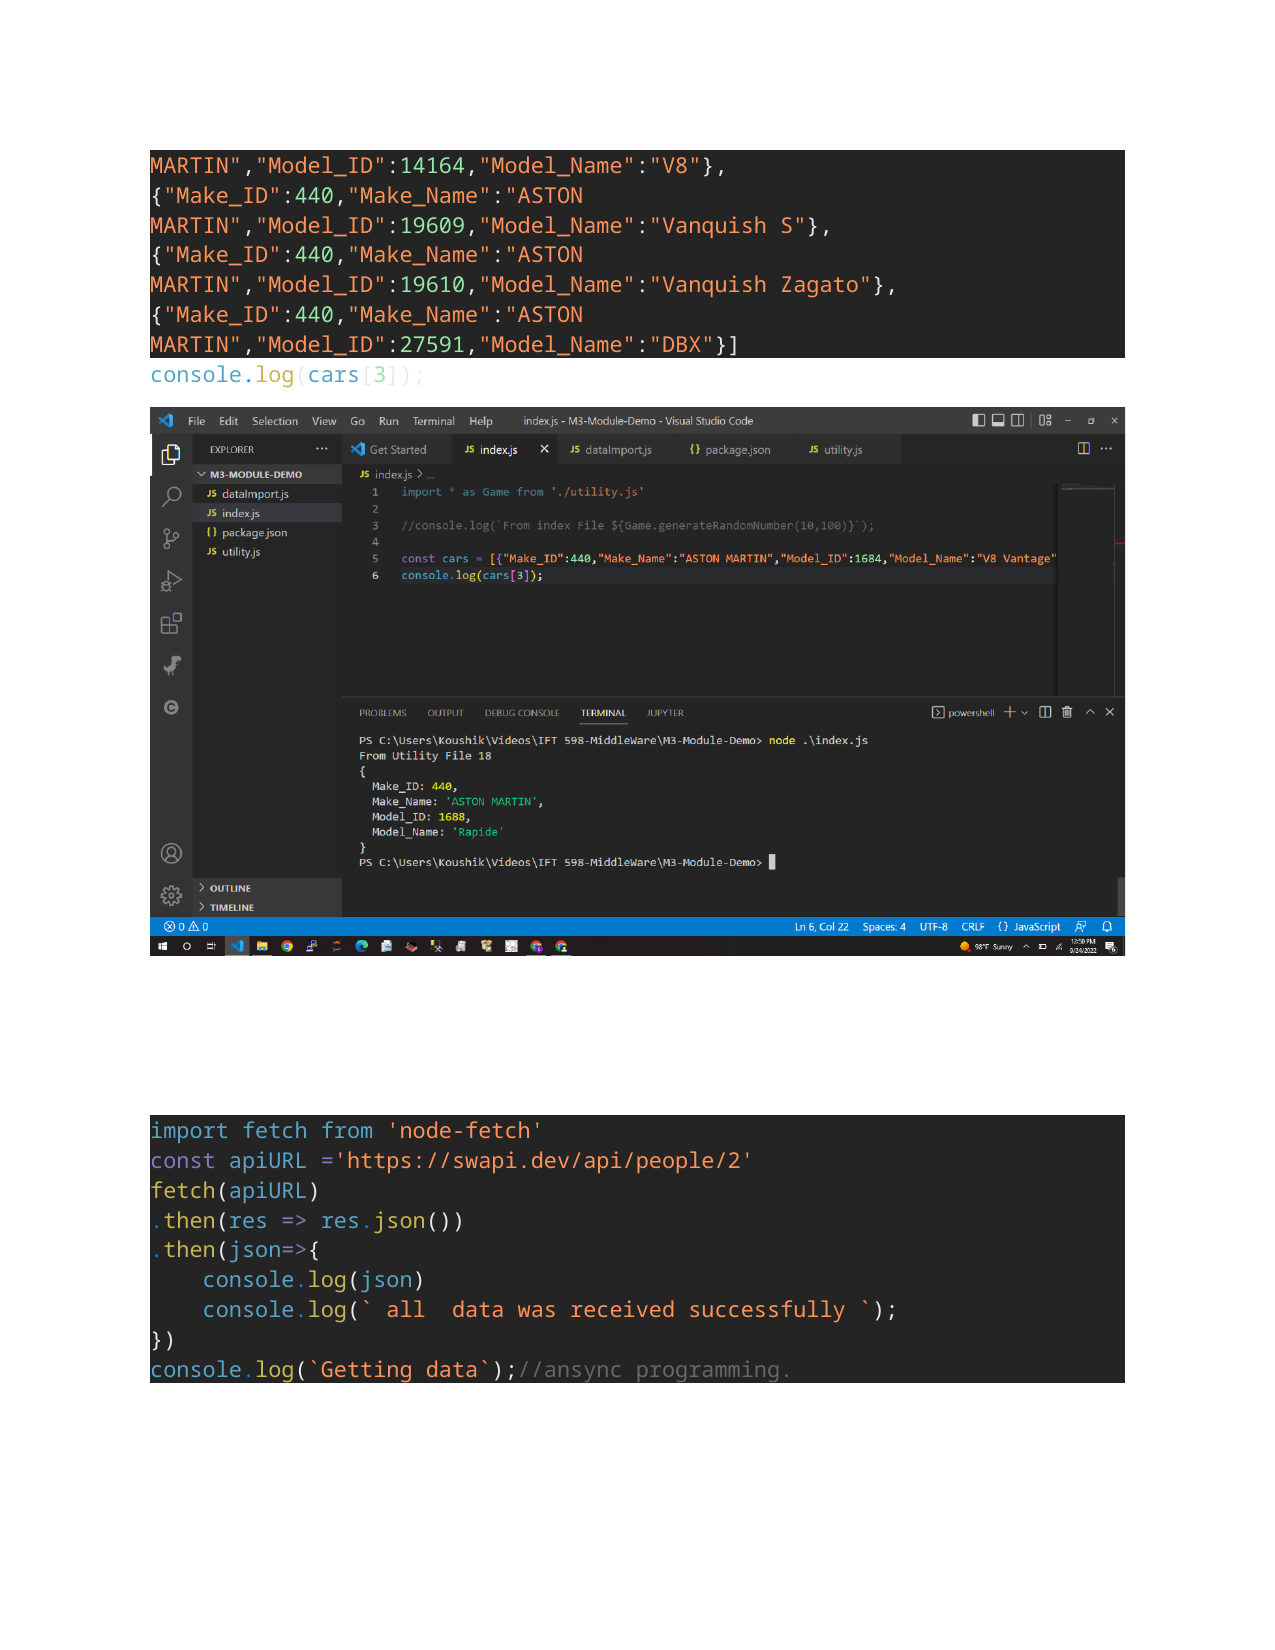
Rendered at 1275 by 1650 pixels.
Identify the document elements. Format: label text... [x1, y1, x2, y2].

text console.log(cars[3]); [150, 358, 1125, 388]
text }) [150, 1324, 1125, 1354]
picture [150, 407, 1125, 956]
text .then(res => res.json()) [150, 1205, 1125, 1234]
text fetch(apiURL) [150, 1175, 1125, 1205]
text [150, 150, 1125, 358]
text import fetch from 'node-fetch' [150, 1115, 1125, 1145]
text console.log(json) [150, 1264, 1125, 1294]
text console.log(`Getting data`);//ansync programming. [150, 1354, 1125, 1383]
text console.log(` all data was received successfully `); [150, 1294, 1125, 1324]
text const apiURL ='https://swapi.dev/api/people/2' [150, 1145, 1125, 1175]
text .then(json=>{ [150, 1234, 1125, 1264]
